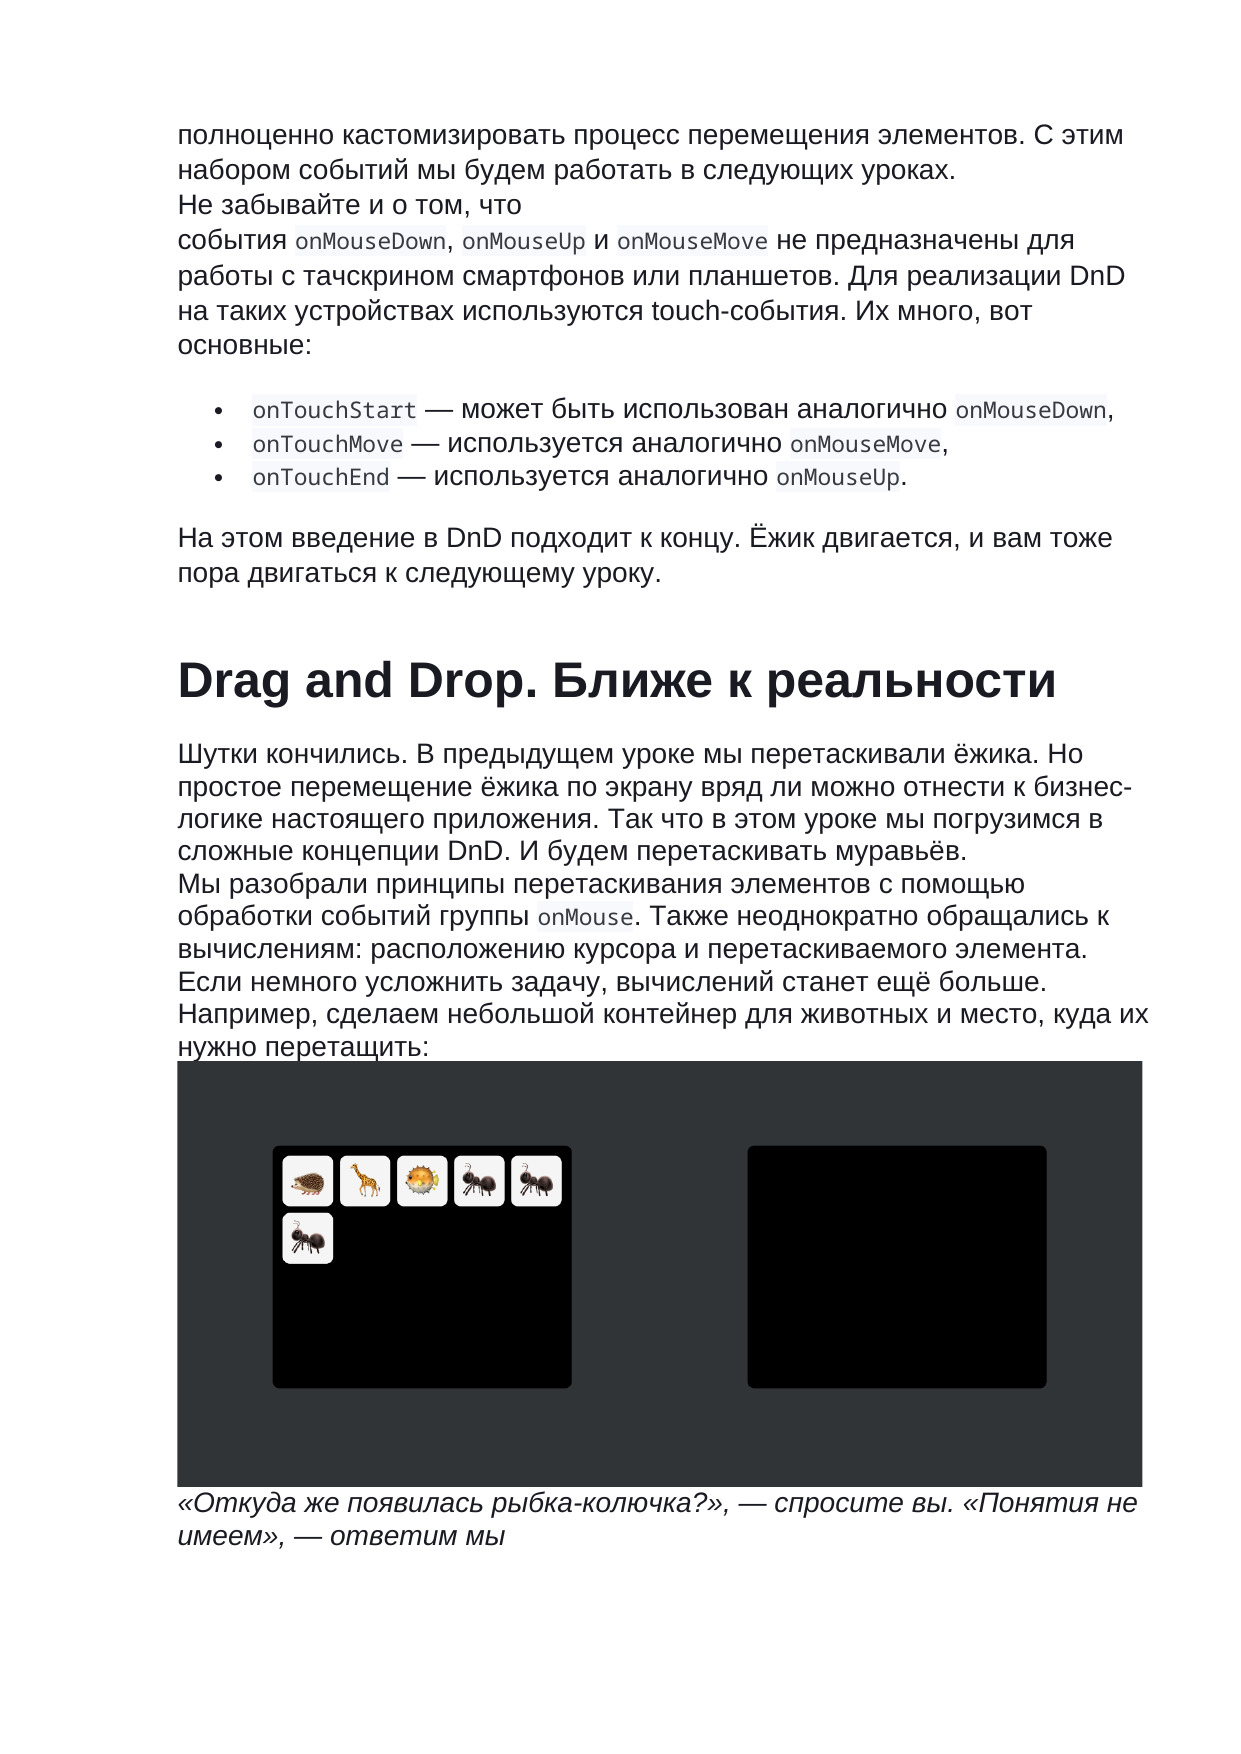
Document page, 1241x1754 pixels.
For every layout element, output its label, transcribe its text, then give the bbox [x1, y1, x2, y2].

picture [177, 1061, 1143, 1487]
text Шутки кончились. В предыдущем уроке мы перетаскивали ёжика. Но простое перемещение ёжика по экрану вряд ли можно отнести к бизнес-логике настоящего приложения. Так что в этом уроке мы погрузимся в сложные концепции DnD. И будем перетаскивать муравьёв. [177, 737, 1152, 867]
list onTouchStart — может быть использован аналогично onMouseDown, [215, 392, 1152, 426]
list onTouchMove — используется аналогично onMouseMove, [215, 426, 1152, 459]
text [177, 118, 1152, 185]
text Мы разобрали принципы перетаскивания элементов с помощью обработки событий группы onMouse. Также неоднократно обращались к вычислениям: расположению курсора и перетаскиваемого элемента. Если немного усложнить задачу, вычислений станет ещё больше. Например, сделаем небольшой контейнер для животных и место, куда их нужно перетащить: [177, 867, 1152, 1062]
text Не забывайте и о том, что события onMouseDown, onMouseUp и onMouseMove не предназначены для работы с тачскрином смартфонов или планшетов. Для реализации DnD на таких устройствах используются touch-события. Их много, вот основные: [177, 188, 1152, 361]
list onTouchEnd — используется аналогично onMouseUp. [215, 459, 1152, 492]
text Drag and Drop. Ближе к реальности [177, 650, 1152, 708]
text «Откуда же появилась рыбка-колючка?», — спросите вы. «Понятия не имеем», — ответим мы [177, 1486, 1152, 1551]
text На этом введение в DnD подходит к концу. Ёжик двигается, и вам тоже пора двигаться к следующему уроку. [177, 521, 1152, 588]
